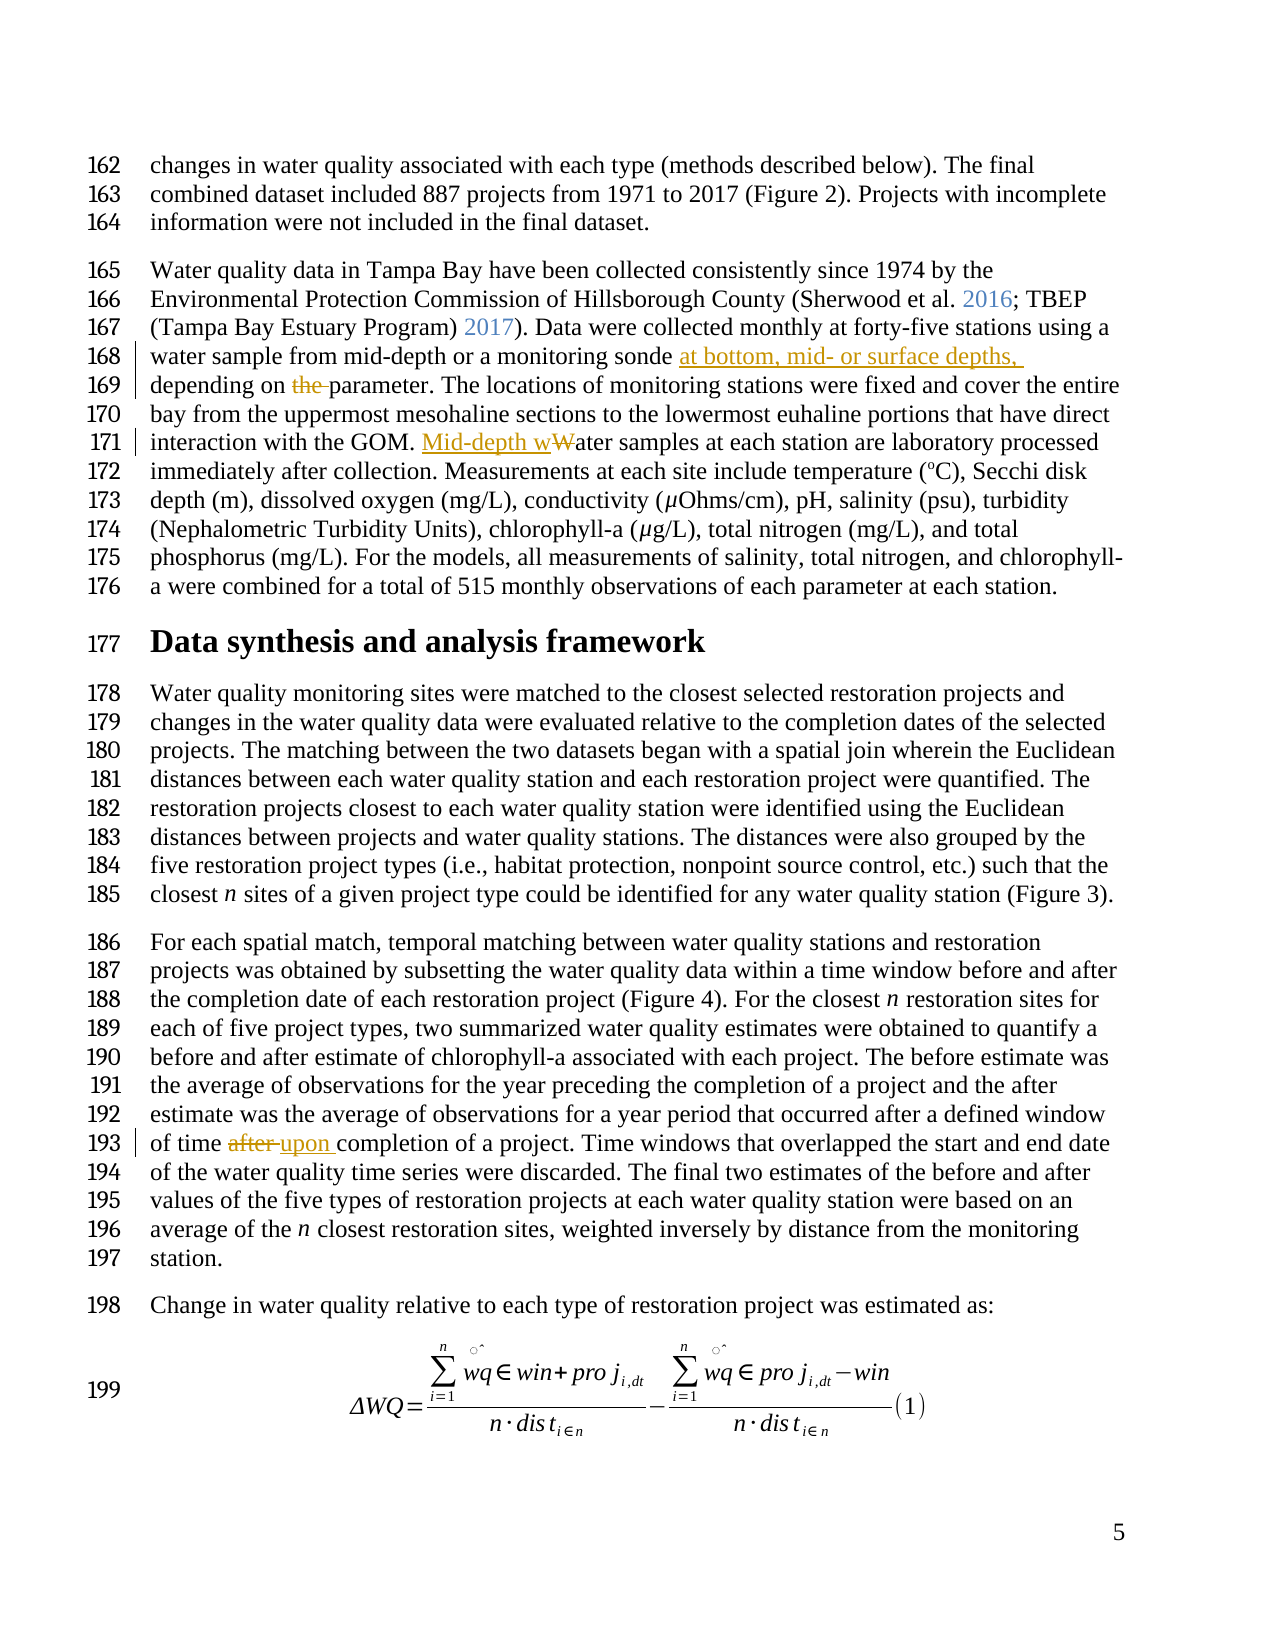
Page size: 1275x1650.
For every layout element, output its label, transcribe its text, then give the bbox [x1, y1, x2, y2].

subtitle Data synthesis and analysis framework [150, 621, 1125, 659]
text Water quality data in Tampa Bay have been collected consistently since 1974 by the Environmental Protection Commission of Hillsborough County (Sherwood et al. 2016; TBEP (Tampa Bay Estuary Program) 2017). Data were collected monthly at forty-five stations using a water sample from mid-depth or a monitoring sonde depending on parameter. The locations of monitoring stations were fixed and cover the entire bay from the uppermost mesohaline sections to the lowermost euhaline portions that have direct interaction with the GOM. ater samples at each station are laboratory processed immediately after collection. Measurements at each site include temperature (oC), Secchi disk depth (m), dissolved oxygen (mg/L), conductivity (Ohms/cm), pH, salinity (psu), turbidity (Nephalometric Turbidity Units), chlorophyll-a (g/L), total nitrogen (mg/L), and total phosphorus (mg/L). For the models, all measurements of salinity, total nitrogen, and chlorophyll-a were combined for a total of 515 monthly observations of each parameter at each station. [150, 255, 1125, 600]
text For each spatial match, temporal matching between water quality stations and restoration projects was obtained by subsetting the water quality data within a time window before and after the completion date of each restoration project (Figure 4). For the closest restoration sites for each of five project types, two summarized water quality estimates were obtained to quantify a before and after estimate of chlorophyll-a associated with each project. The before estimate was the average of observations for the year preceding the completion of a project and the after estimate was the average of observations for a year period that occurred after a defined window of time completion of a project. Time windows that overlapped the start and end date of the water quality time series were discarded. The final two estimates of the before and after values of the five types of restoration projects at each water quality station were based on an average of the closest restoration sites, weighted inversely by distance from the monitoring station. [150, 927, 1125, 1272]
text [150, 150, 1125, 236]
text Change in water quality relative to each type of restoration project was estimated as: [150, 1290, 1125, 1319]
text Water quality monitoring sites were matched to the closest selected restoration projects and changes in the water quality data were evaluated relative to the completion dates of the selected projects. The matching between the two datasets began with a spatial join wherein the Euclidean distances between each water quality station and each restoration project were quantified. The restoration projects closest to each water quality station were identified using the Euclidean distances between projects and water quality stations. The distances were also grouped by the five restoration project types (i.e., habitat protection, nonpoint source control, etc.) such that the closest sites of a given project type could be identified for any water quality station (Figure 3). [150, 678, 1125, 908]
